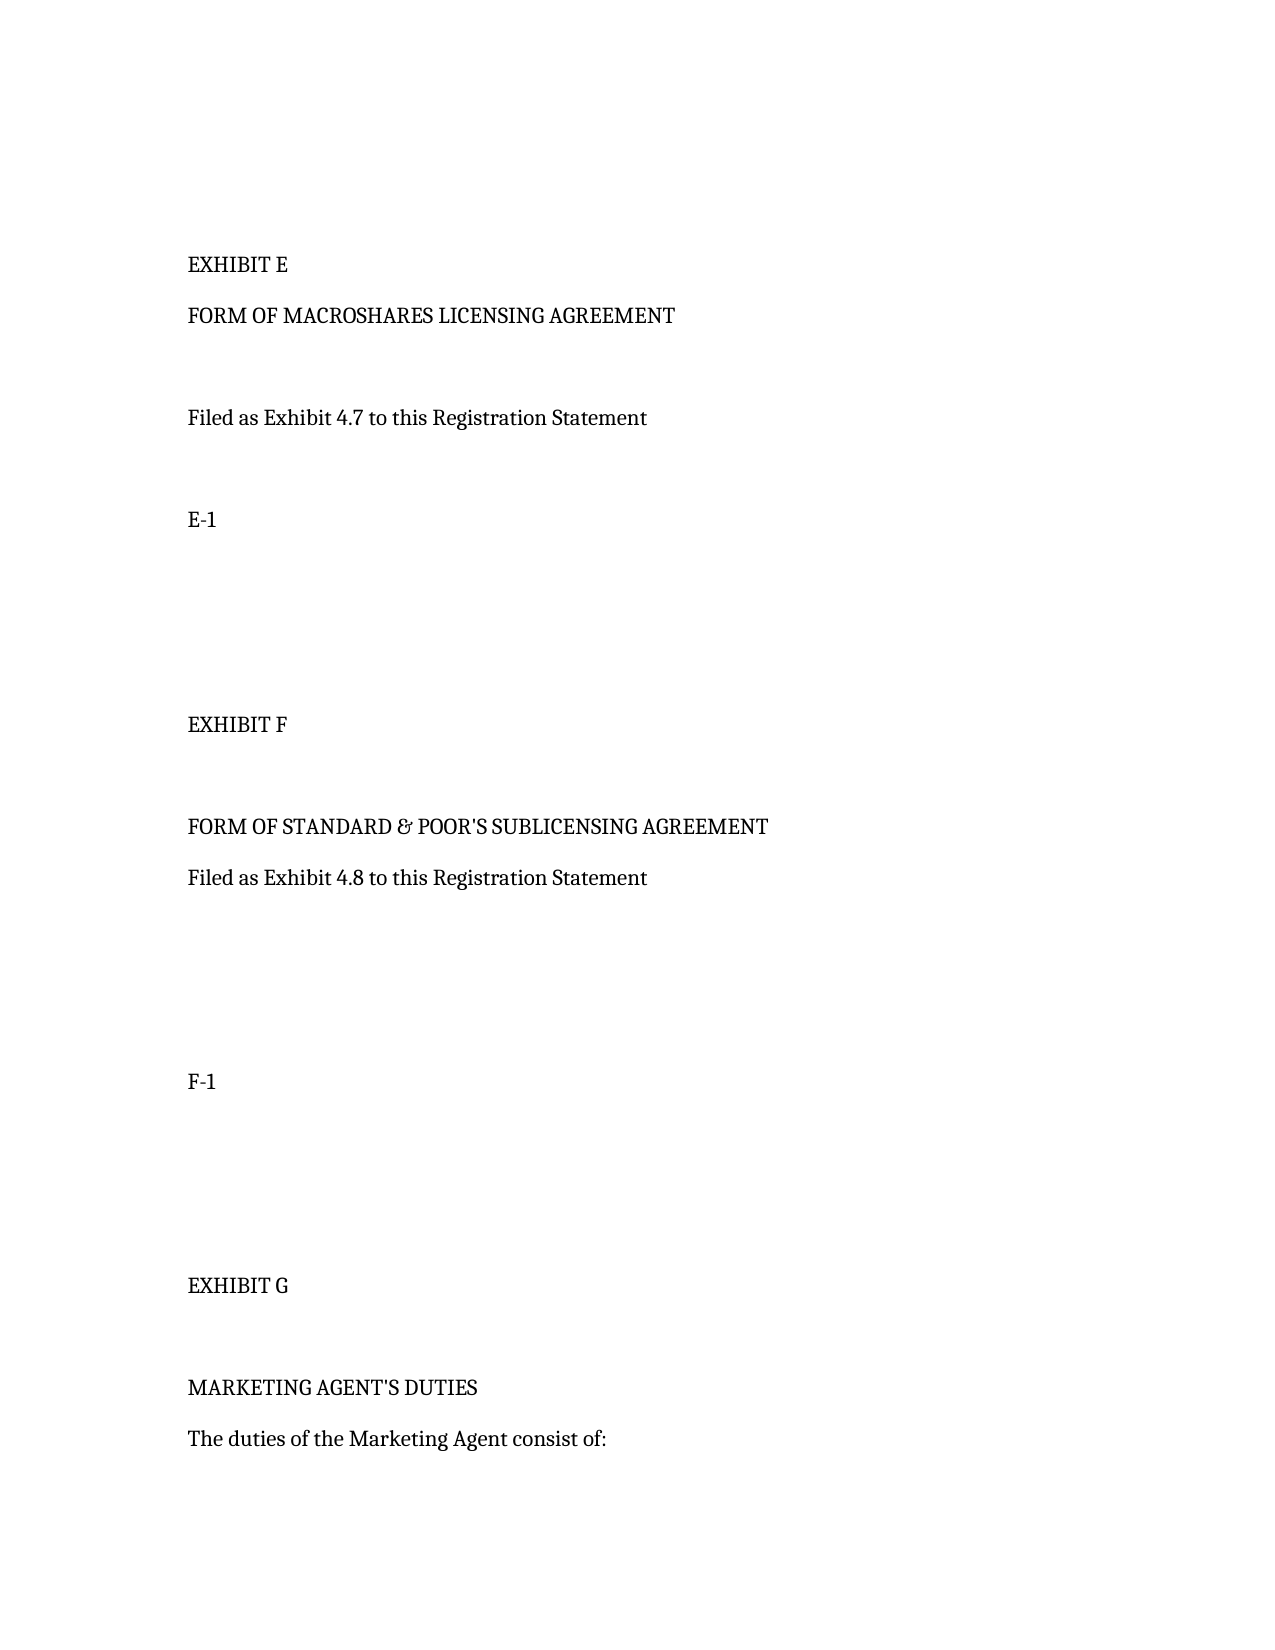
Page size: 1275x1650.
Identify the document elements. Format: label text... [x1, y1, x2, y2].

text EXHIBIT E [187, 252, 1087, 278]
text Filed as Exhibit 4.8 to this Registration Statement [187, 864, 1087, 891]
text E-1 [187, 507, 1087, 534]
text FORM OF MACROSHARES LICENSING AGREEMENT [187, 303, 1087, 329]
text F-1 [187, 1069, 1087, 1095]
text EXHIBIT G [187, 1273, 1087, 1299]
text Filed as Exhibit 4.7 to this Registration Statement [187, 405, 1087, 432]
text EXHIBIT F [187, 711, 1087, 738]
text MARKETING AGENT'S DUTIES [187, 1375, 1087, 1401]
text The duties of the Marketing Agent consist of: [187, 1426, 1087, 1452]
text FORM OF STANDARD & POOR'S SUBLICENSING AGREEMENT [187, 813, 1087, 840]
